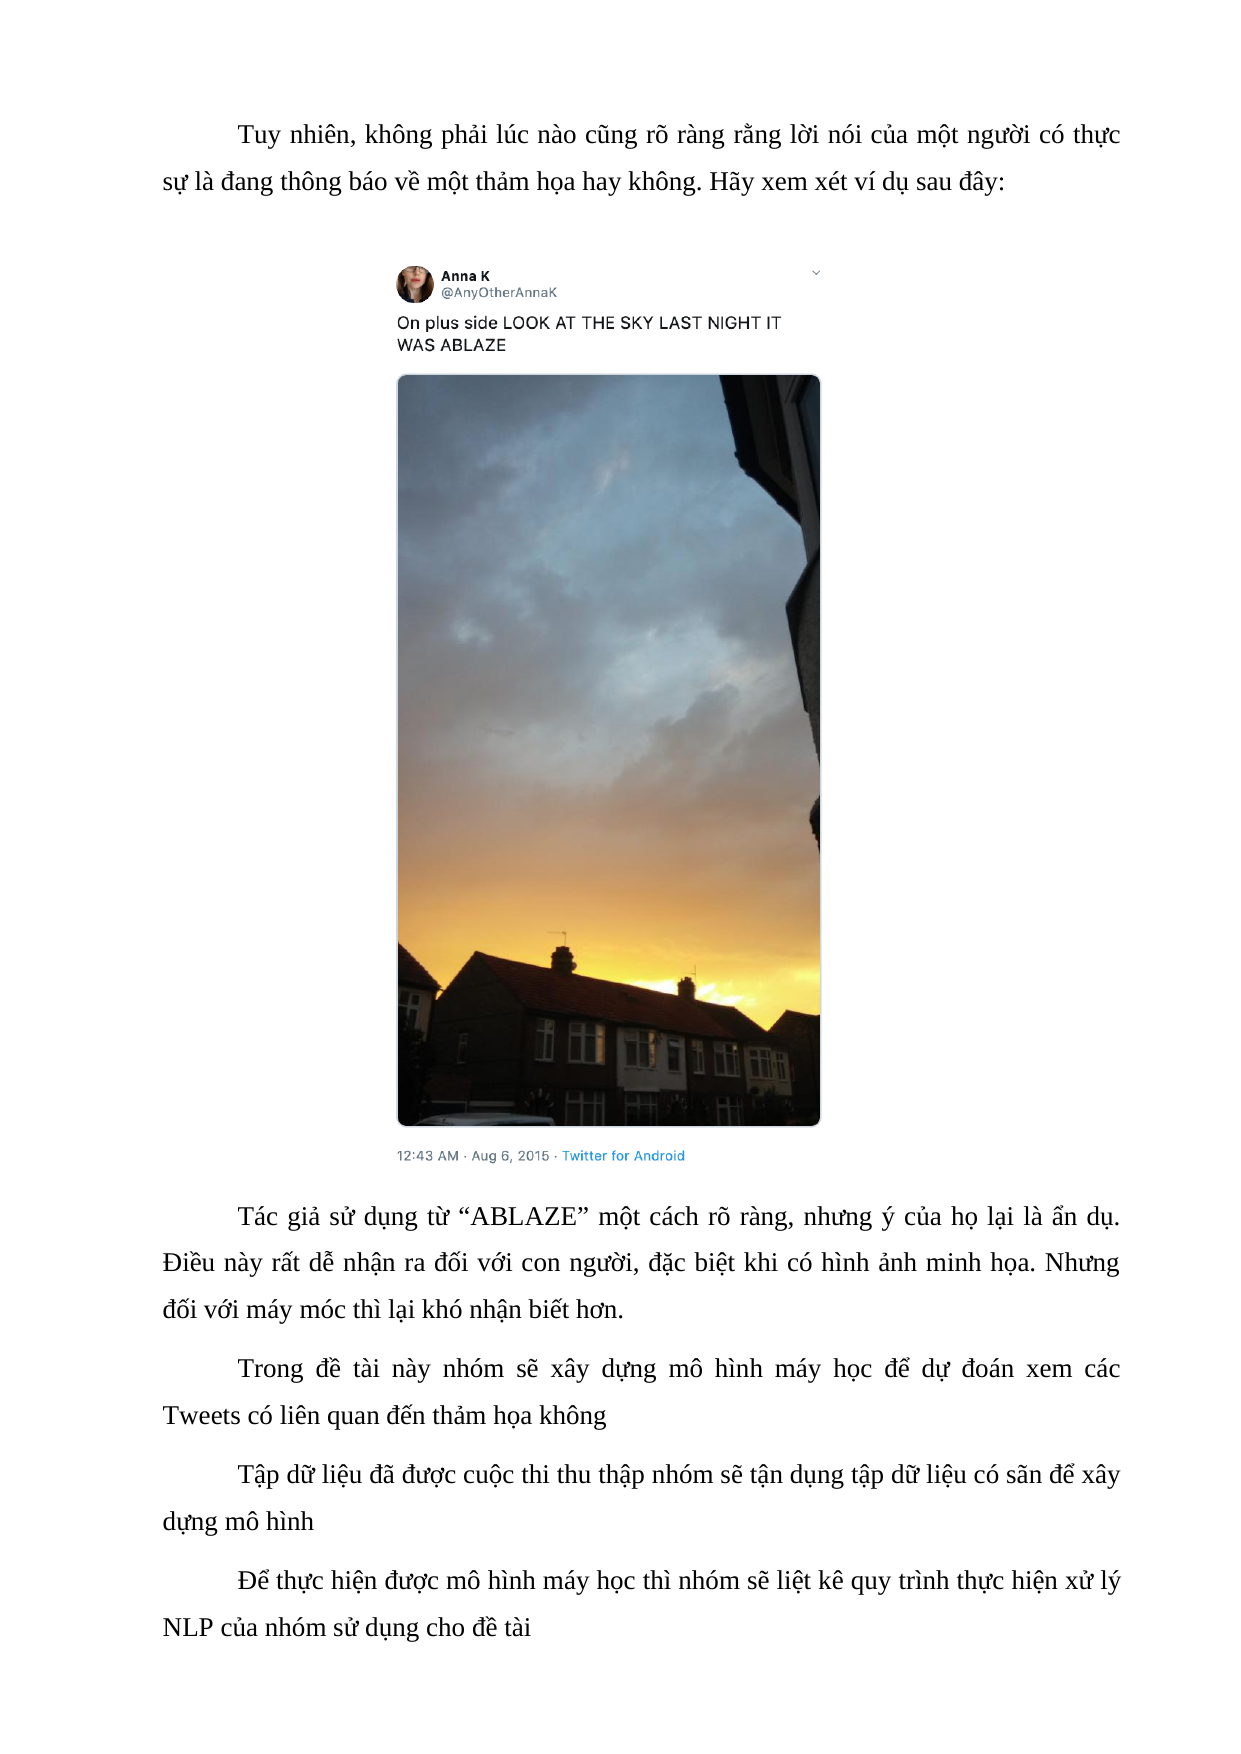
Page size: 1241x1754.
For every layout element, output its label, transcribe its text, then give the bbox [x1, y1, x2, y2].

text Để thực hiện được mô hình máy học thì nhóm sẽ liệt kê quy trình thực hiện xử lý NLP của nhóm sử dụng cho đề tài [162, 1564, 1122, 1642]
picture [387, 255, 830, 1172]
text Trong đề tài này nhóm sẽ xây dựng mô hình máy học để dự đoán xem các Tweets có liên quan đến thảm họa không [162, 1352, 1122, 1430]
text Tập dữ liệu đã được cuộc thi thu thập nhóm sẽ tận dụng tập dữ liệu có sãn để xây dựng mô hình [162, 1458, 1122, 1536]
text Tác giả sử dụng từ “ABLAZE” một cách rõ ràng, nhưng ý của họ lại là ẩn dụ. Điều này rất dễ nhận ra đối với con người, đặc biệt khi có hình ảnh minh họa. Nhưng đối với máy móc thì lại khó nhận biết hơn. [162, 1200, 1122, 1324]
text Tuy nhiên, không phải lúc nào cũng rõ ràng rằng lời nói của một người có thực sự là đang thông báo về một thảm họa hay không. Hãy xem xét ví dụ sau đây: [162, 118, 1122, 196]
